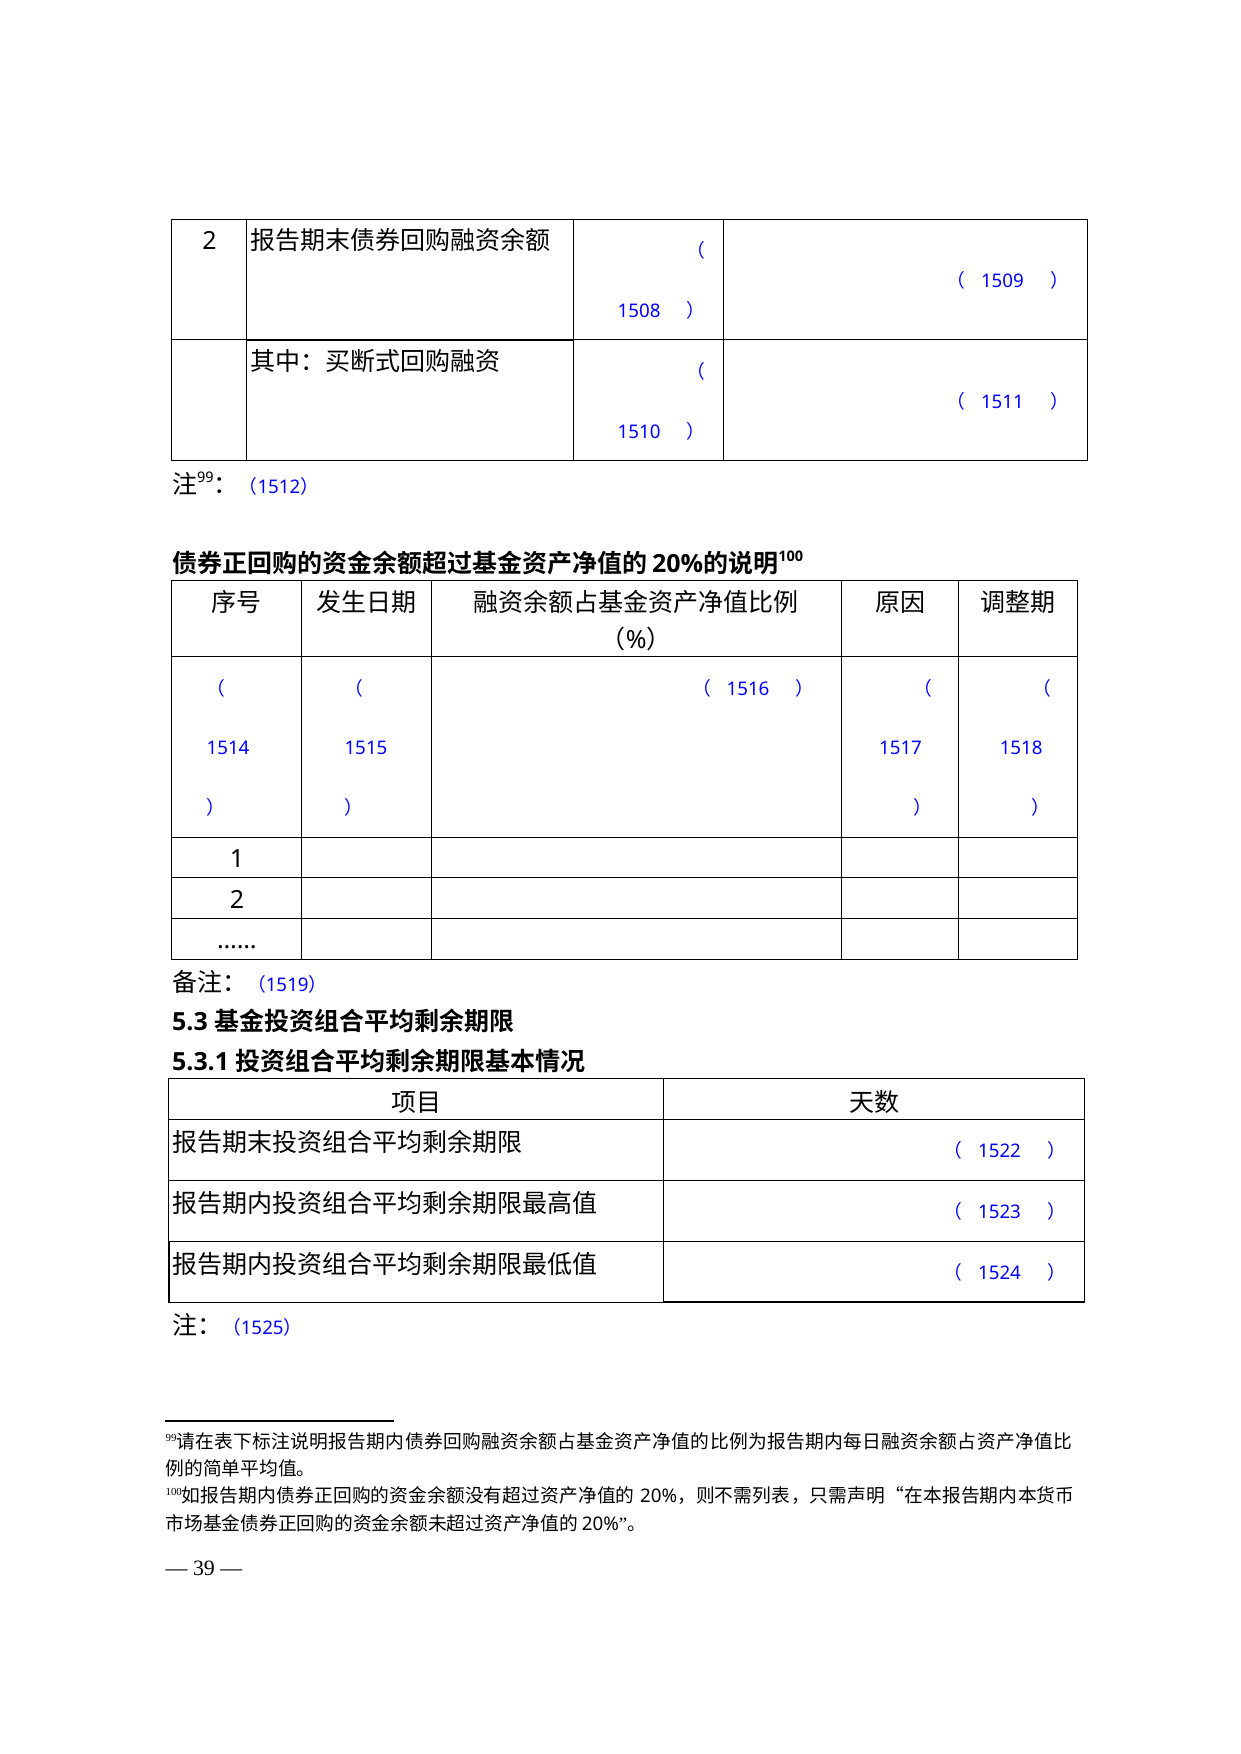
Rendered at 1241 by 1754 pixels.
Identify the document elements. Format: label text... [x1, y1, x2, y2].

table_cell （1510） [574, 340, 723, 460]
table_cell [959, 838, 1077, 877]
text 债券正回购的资金余额超过基金资产净值的20%的说明 [172, 541, 1068, 580]
table_header 序号 [172, 581, 301, 656]
table_cell 报告期末债券回购融资余额 [247, 220, 573, 339]
table_cell [842, 878, 958, 918]
table_cell （1515） [302, 657, 431, 837]
table_cell [302, 878, 431, 918]
table_cell 报告期内投资组合平均剩余期限最高值 [169, 1181, 663, 1241]
table_cell [959, 919, 1077, 958]
table_cell [959, 878, 1077, 918]
table_cell （1522） [664, 1120, 1084, 1180]
table_cell [432, 838, 841, 877]
table_header 天数 [664, 1079, 1084, 1119]
table_cell （1508） [574, 220, 723, 339]
table_cell （1517） [842, 657, 958, 837]
table_cell （1511） [724, 340, 1087, 460]
table_cell （1524） [664, 1242, 1084, 1301]
table_cell （1509） [724, 220, 1087, 339]
text 备注：（1519） [172, 960, 1068, 999]
table_cell 报告期内投资组合平均剩余期限最低值 [170, 1242, 663, 1301]
table_cell …… [172, 919, 301, 958]
text 5.3 基金投资组合平均剩余期限 [172, 999, 1068, 1039]
text 5.3.1 投资组合平均剩余期限基本情况 [172, 1039, 1068, 1078]
table_cell 2 [172, 878, 301, 918]
text 注：（1525） [172, 1303, 1068, 1342]
table_cell [432, 919, 841, 958]
table_cell [432, 878, 841, 918]
table_header 项目 [169, 1079, 663, 1119]
table_header 发生日期 [302, 581, 431, 656]
table_cell 其中：买断式回购融资 [247, 341, 573, 460]
table_cell [842, 838, 958, 877]
table_header 融资余额占基金资产净值比例（%） [432, 581, 841, 656]
table_cell （1514） [172, 657, 301, 837]
table_cell [172, 340, 246, 460]
table_cell （1516） [432, 657, 841, 837]
table_header 原因 [842, 581, 958, 656]
table_header 调整期 [959, 581, 1077, 656]
table_cell （1523） [664, 1181, 1084, 1241]
table_cell [302, 919, 431, 958]
table_cell [302, 838, 431, 877]
table_cell 2 [172, 220, 246, 339]
table_cell 报告期末投资组合平均剩余期限 [169, 1120, 663, 1180]
text 注：（1512） [172, 461, 1068, 501]
table_cell [842, 919, 958, 958]
table_cell 1 [172, 838, 301, 877]
table_cell （1518） [959, 657, 1077, 837]
